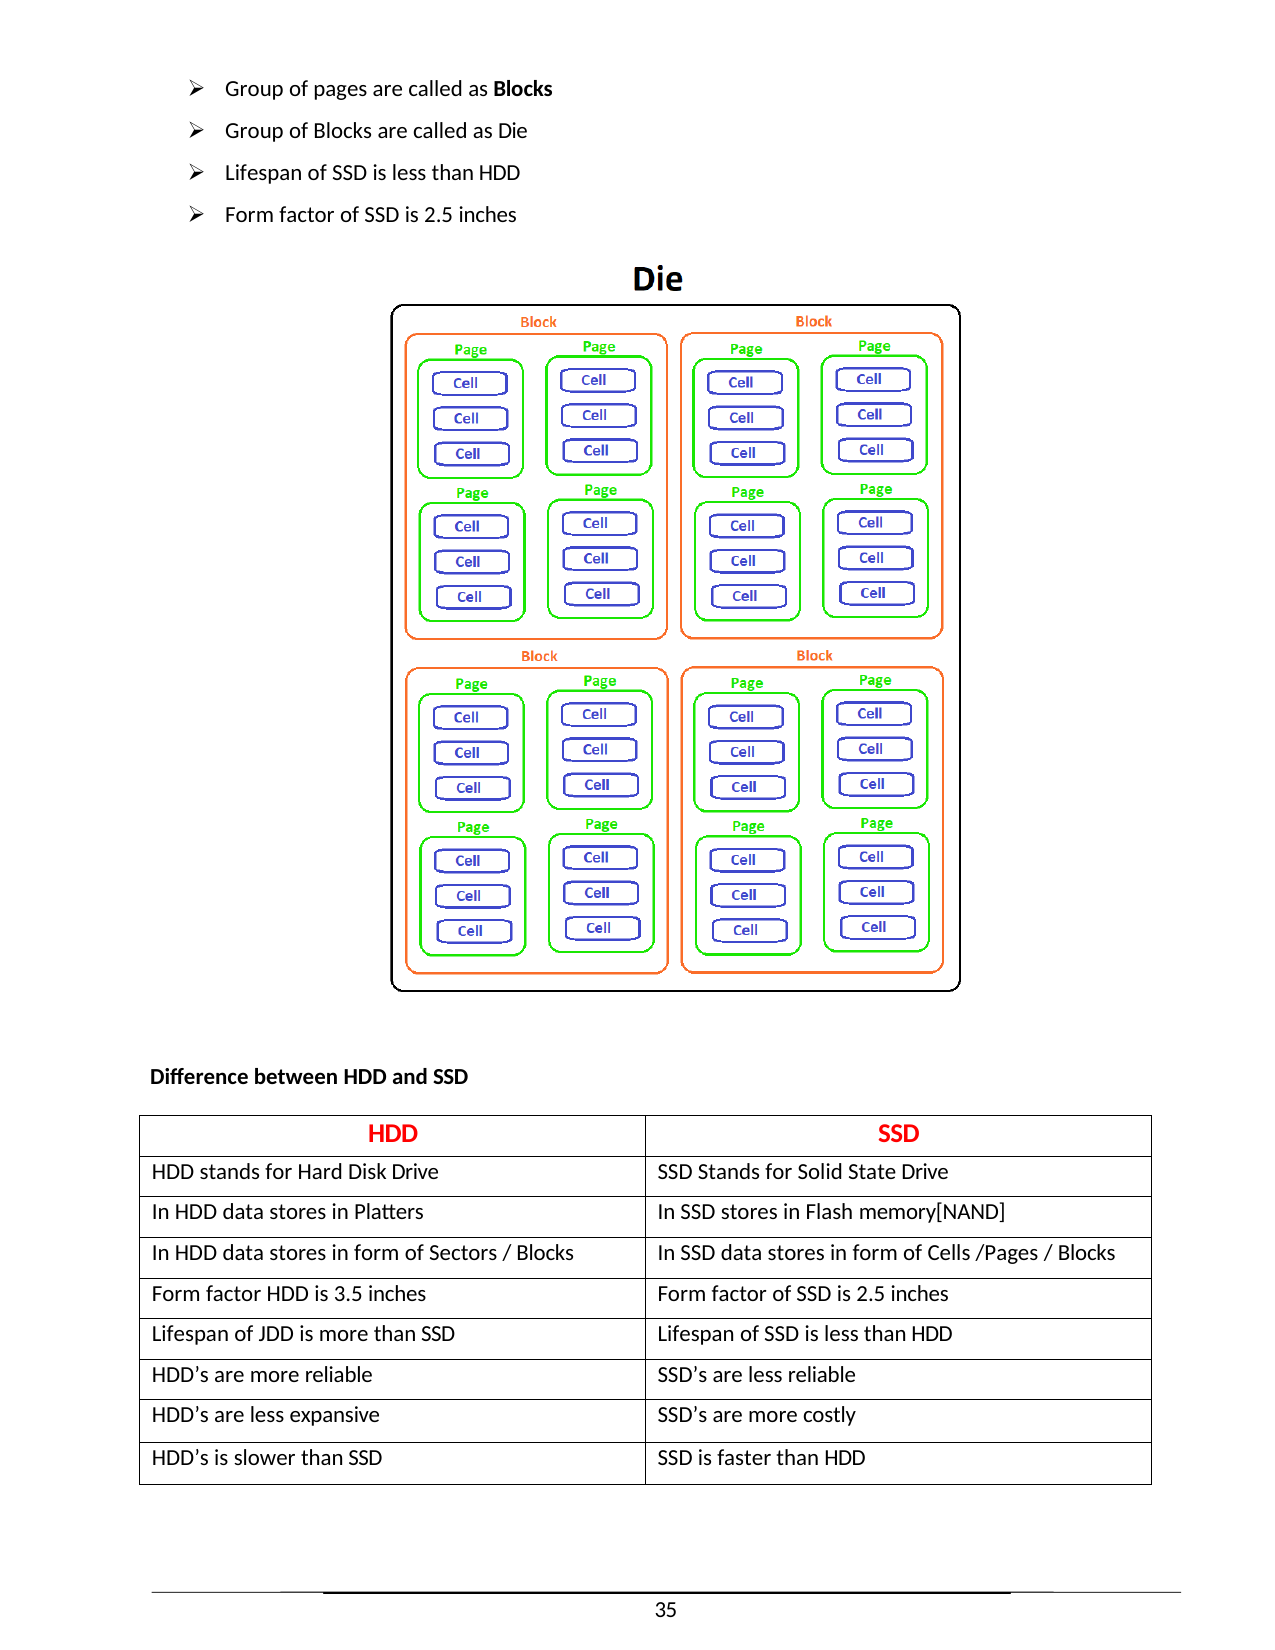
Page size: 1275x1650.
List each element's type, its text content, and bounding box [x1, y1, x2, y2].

list Group of Blocks are called as Die [187, 116, 1262, 144]
list Form factor of SSD is 2.5 inches [187, 200, 1262, 228]
subtitle Difference between HDD and SSD [150, 1062, 1262, 1090]
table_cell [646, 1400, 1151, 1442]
picture [390, 265, 961, 992]
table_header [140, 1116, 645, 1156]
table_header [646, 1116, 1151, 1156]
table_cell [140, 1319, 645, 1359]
list Lifespan of SSD is less than HDD [187, 158, 1262, 186]
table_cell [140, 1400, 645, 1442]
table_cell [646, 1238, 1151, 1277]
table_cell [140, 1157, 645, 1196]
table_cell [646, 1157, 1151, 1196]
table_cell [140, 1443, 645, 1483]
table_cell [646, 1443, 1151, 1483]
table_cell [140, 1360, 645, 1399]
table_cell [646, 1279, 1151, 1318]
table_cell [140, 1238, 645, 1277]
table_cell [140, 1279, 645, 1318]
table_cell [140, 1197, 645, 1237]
list Group of pages are called as Blocks [187, 74, 1262, 102]
picture [151, 1586, 1182, 1594]
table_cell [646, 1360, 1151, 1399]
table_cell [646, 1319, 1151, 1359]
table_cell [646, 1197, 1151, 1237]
